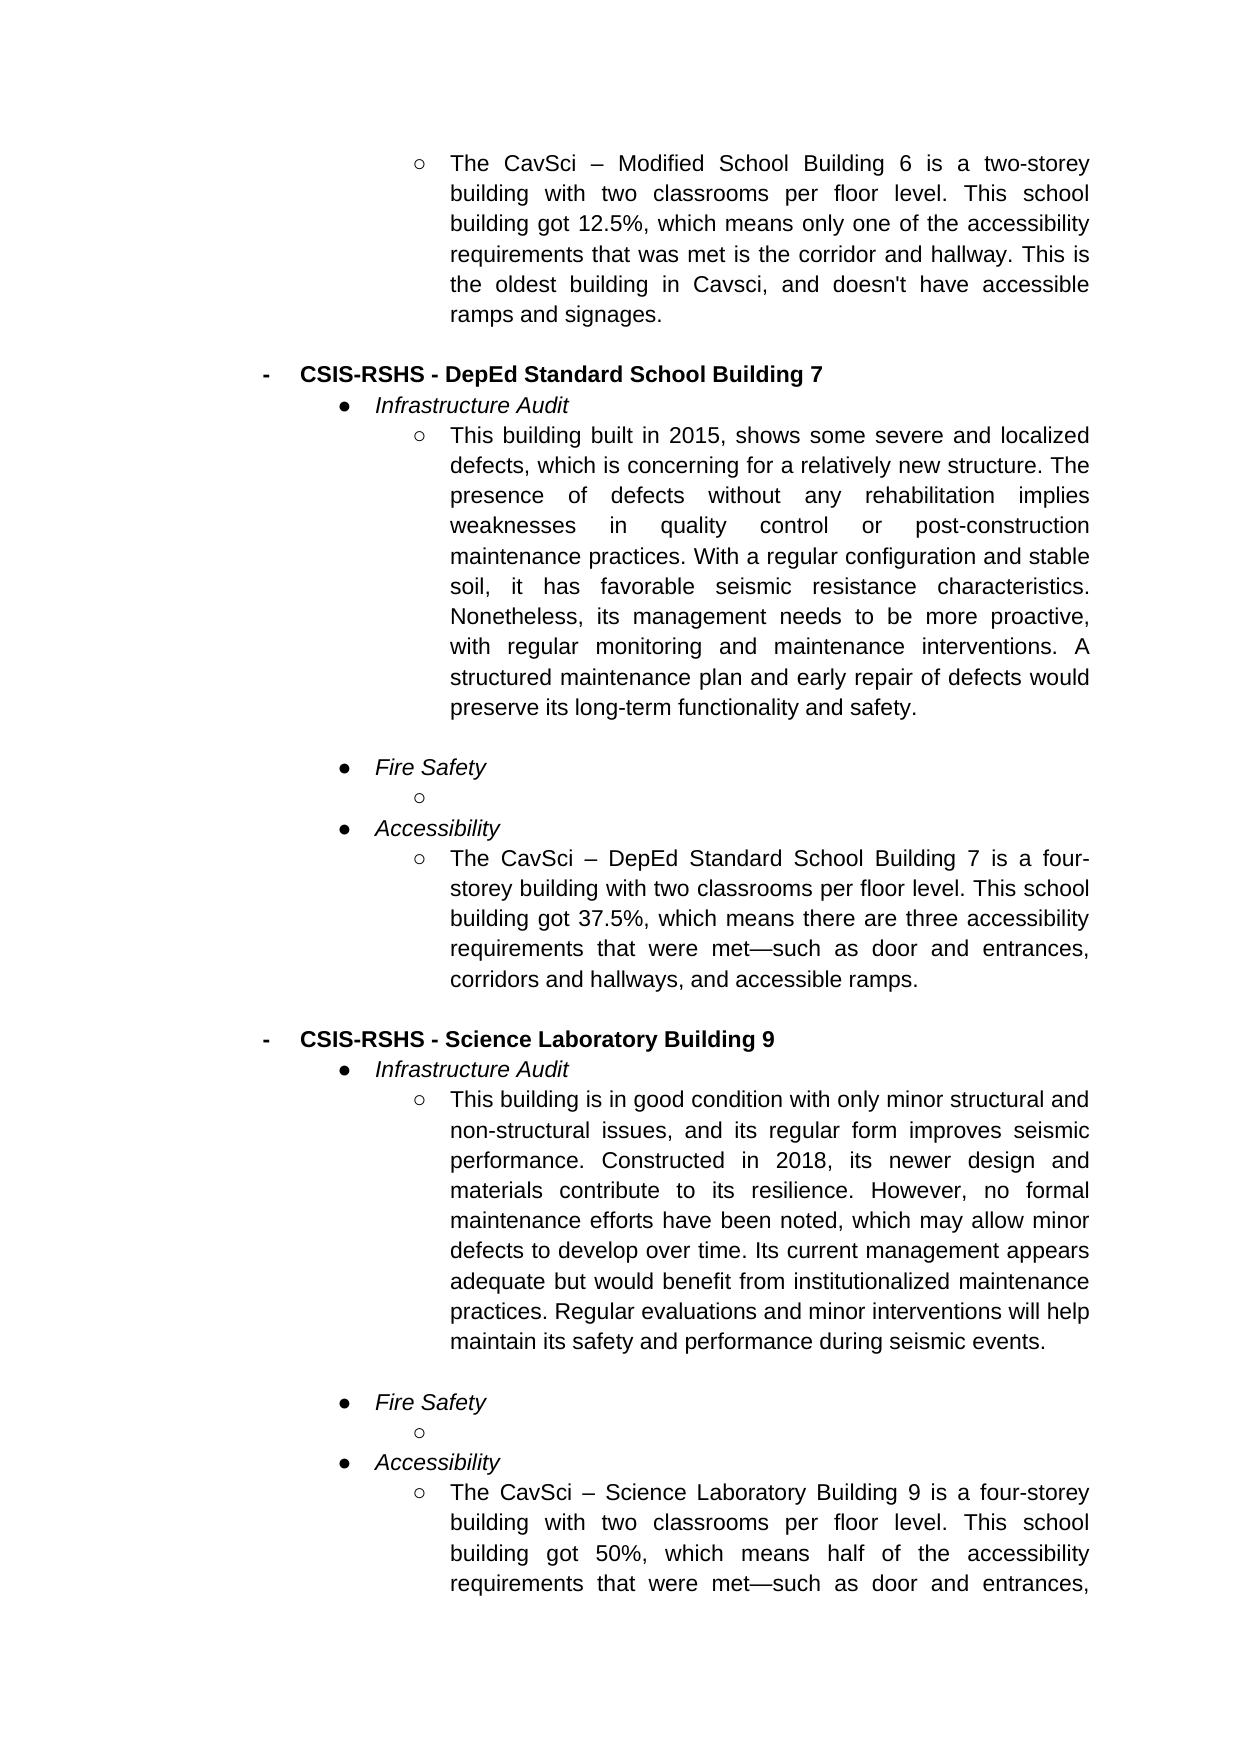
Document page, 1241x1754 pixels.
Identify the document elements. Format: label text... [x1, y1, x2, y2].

list CSIS-RSHS - DepEd Standard School Building 7 [262, 361, 1090, 388]
list Fire Safety [337, 1388, 1090, 1415]
list This building is in good condition with only minor structural and non-structural issues, and its regular form improves seismic performance. Constructed in 2018, its newer design and materials contribute to its resilience. However, no formal maintenance efforts have been noted, which may allow minor defects to develop over time. Its current management appears adequate but would benefit from institutionalized maintenance practices. Regular evaluations and minor interventions will help maintain its safety and performance during seismic events. [412, 1086, 1090, 1354]
list The CavSci – Modified School Building 6 is a two-storey building with two classrooms per floor level. This school building got 12.5%, which means only one of the accessibility requirements that was met is the corridor and hallway. This is the oldest building in Cavsci, and doesn't have accessible ramps and signages. [412, 150, 1090, 327]
list Accessibility [337, 1449, 1090, 1475]
list This building built in 2015, shows some severe and localized defects, which is concerning for a relatively new structure. The presence of defects without any rehabilitation implies weaknesses in quality control or post-construction maintenance practices. With a regular configuration and stable soil, it has favorable seismic resistance characteristics. Nonetheless, its management needs to be more proactive, with regular monitoring and maintenance interventions. A structured maintenance plan and early repair of defects would preserve its long-term functionality and safety. [412, 422, 1090, 720]
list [412, 1479, 1090, 1596]
list Infrastructure Audit [337, 392, 1090, 418]
list The CavSci – DepEd Standard School Building 7 is a four-storey building with two classrooms per floor level. This school building got 37.5%, which means there are three accessibility requirements that were met—such as door and entrances, corridors and hallways, and accessible ramps. [412, 845, 1090, 992]
list Infrastructure Audit [337, 1056, 1090, 1083]
list CSIS-RSHS - Science Laboratory Building 9 [262, 1026, 1090, 1052]
list Fire Safety [337, 754, 1090, 781]
list Accessibility [337, 814, 1090, 841]
